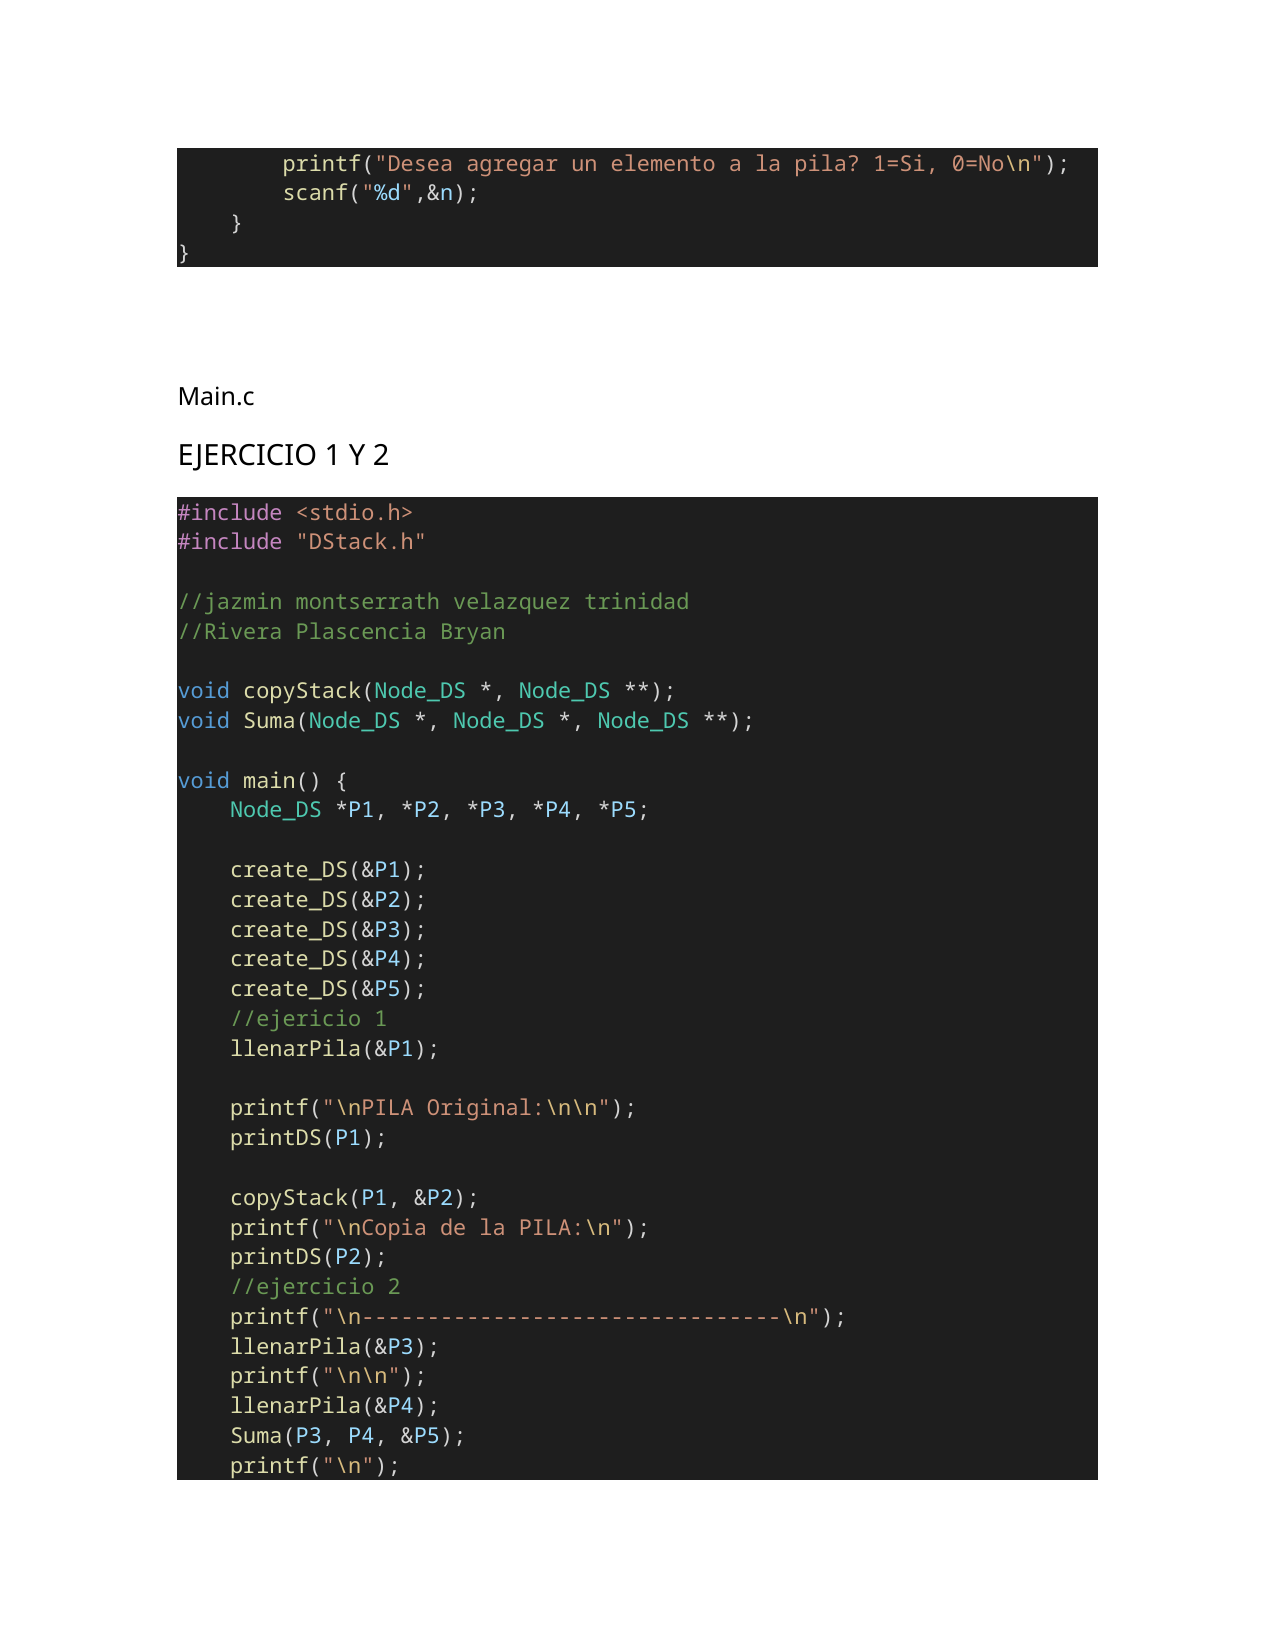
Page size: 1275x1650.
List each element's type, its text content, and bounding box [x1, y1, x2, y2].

text printf("\n"); [177, 1450, 1098, 1480]
text llenarPila(&P3); [177, 1331, 1098, 1361]
text printf("\n--------------------------------\n"); [177, 1301, 1098, 1331]
text //Rivera Plascencia Bryan [177, 616, 1098, 646]
text printDS(P1); [177, 1122, 1098, 1152]
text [177, 148, 1098, 177]
text void Suma(Node_DS *, Node_DS *, Node_DS **); [177, 705, 1098, 735]
text printDS(P2); [177, 1241, 1098, 1271]
text void copyStack(Node_DS *, Node_DS **); [177, 675, 1098, 705]
text EJERCICIO 1 Y 2 [177, 434, 1098, 474]
text llenarPila(&P4); [177, 1390, 1098, 1420]
text llenarPila(&P1); [177, 1033, 1098, 1063]
text #include "DStack.h" [177, 526, 1098, 556]
text #include <stdio.h> [177, 497, 1098, 526]
text printf("\n\n"); [177, 1361, 1098, 1390]
text printf("\nPILA Original:\n\n"); [177, 1092, 1098, 1122]
text scanf("%d",&n); [177, 177, 1098, 207]
text create_DS(&P1); [177, 854, 1098, 884]
text copyStack(P1, &P2); [177, 1182, 1098, 1212]
text Node_DS *P1, *P2, *P3, *P4, *P5; [177, 794, 1098, 824]
text void main() { [177, 765, 1098, 794]
text //jazmin montserrath velazquez trinidad [177, 586, 1098, 616]
text Main.c [177, 378, 1098, 412]
text //ejericio 1 [177, 1003, 1098, 1033]
text create_DS(&P2); [177, 884, 1098, 914]
text } [177, 207, 1098, 237]
text Suma(P3, P4, &P5); [177, 1420, 1098, 1450]
text create_DS(&P3); [177, 914, 1098, 943]
text //ejercicio 2 [177, 1271, 1098, 1301]
text create_DS(&P4); [177, 943, 1098, 973]
text } [177, 237, 1098, 267]
text printf("\nCopia de la PILA:\n"); [177, 1212, 1098, 1241]
text create_DS(&P5); [177, 973, 1098, 1003]
